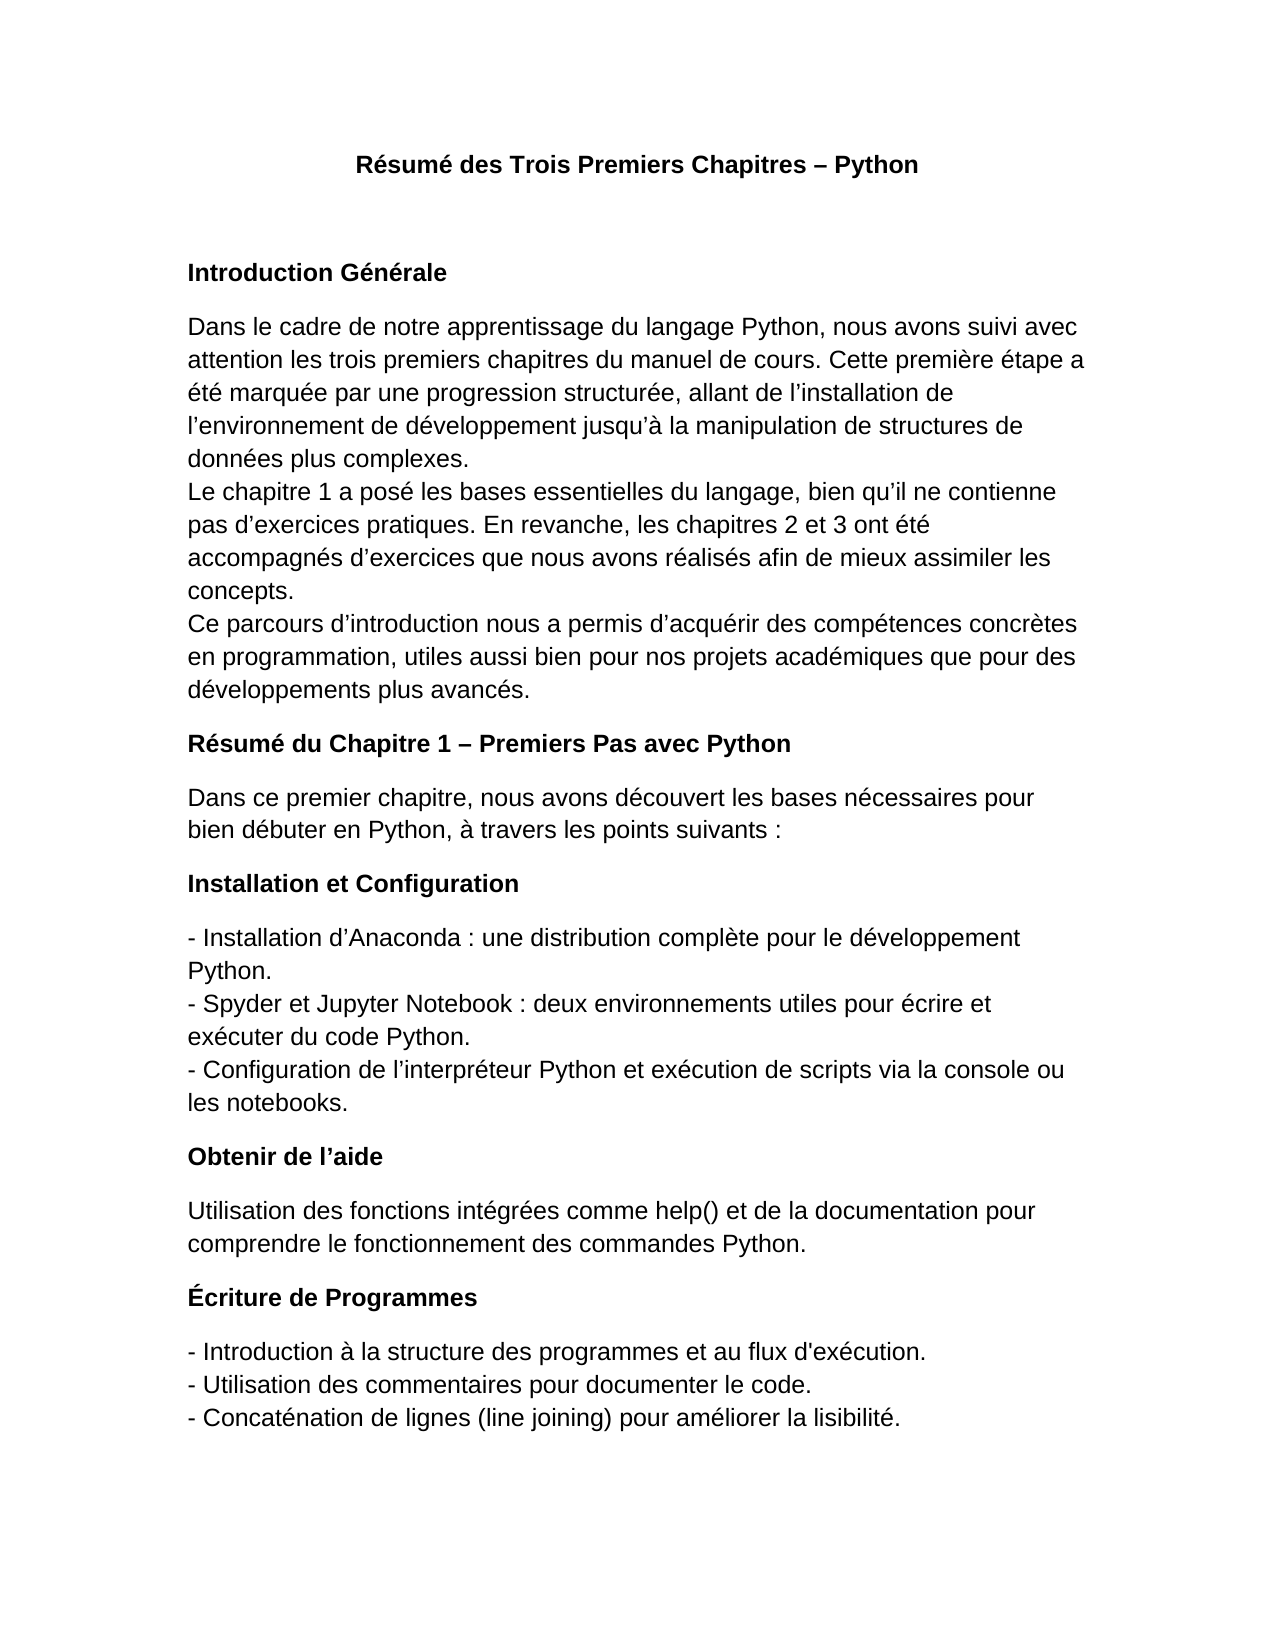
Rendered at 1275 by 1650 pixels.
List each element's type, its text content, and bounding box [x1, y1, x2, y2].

text Résumé des Trois Premiers Chapitres – Python [187, 150, 1087, 179]
text Dans le cadre de notre apprentissage du langage Python, nous avons suivi avec attention les trois premiers chapitres du manuel de cours. Cette première étape a été marquée par une progression structurée, allant de l’installation de l’environnement de développement jusqu’à la manipulation de structures de données plus complexes. Le chapitre 1 a posé les bases essentielles du langage, bien qu’il ne contienne pas d’exercices pratiques. En revanche, les chapitres 2 et 3 ont été accompagnés d’exercices que nous avons réalisés afin de mieux assimiler les concepts. Ce parcours d’introduction nous a permis d’acquérir des compétences concrètes en programmation, utiles aussi bien pour nos projets académiques que pour des développements plus avancés. [187, 312, 1087, 703]
text Dans ce premier chapitre, nous avons découvert les bases nécessaires pour bien débuter en Python, à travers les points suivants : [187, 782, 1087, 844]
text Installation et Configuration [187, 869, 1087, 898]
text Résumé du Chapitre 1 – Premiers Pas avec Python [187, 729, 1087, 757]
text - Introduction à la structure des programmes et au flux d'exécution. - Utilisation des commentaires pour documenter le code. - Concaténation de lignes (line joining) pour améliorer la lisibilité. [187, 1337, 1087, 1432]
text Introduction Générale [187, 258, 1087, 286]
text - Installation d’Anaconda : une distribution complète pour le développement Python. - Spyder et Jupyter Notebook : deux environnements utiles pour écrire et exécuter du code Python. - Configuration de l’interpréteur Python et exécution de scripts via la console ou les notebooks. [187, 923, 1087, 1117]
text Utilisation des fonctions intégrées comme help() et de la documentation pour comprendre le fonctionnement des commandes Python. [187, 1196, 1087, 1258]
text Obtenir de l’aide [187, 1142, 1087, 1171]
text Écriture de Programmes [187, 1283, 1087, 1312]
